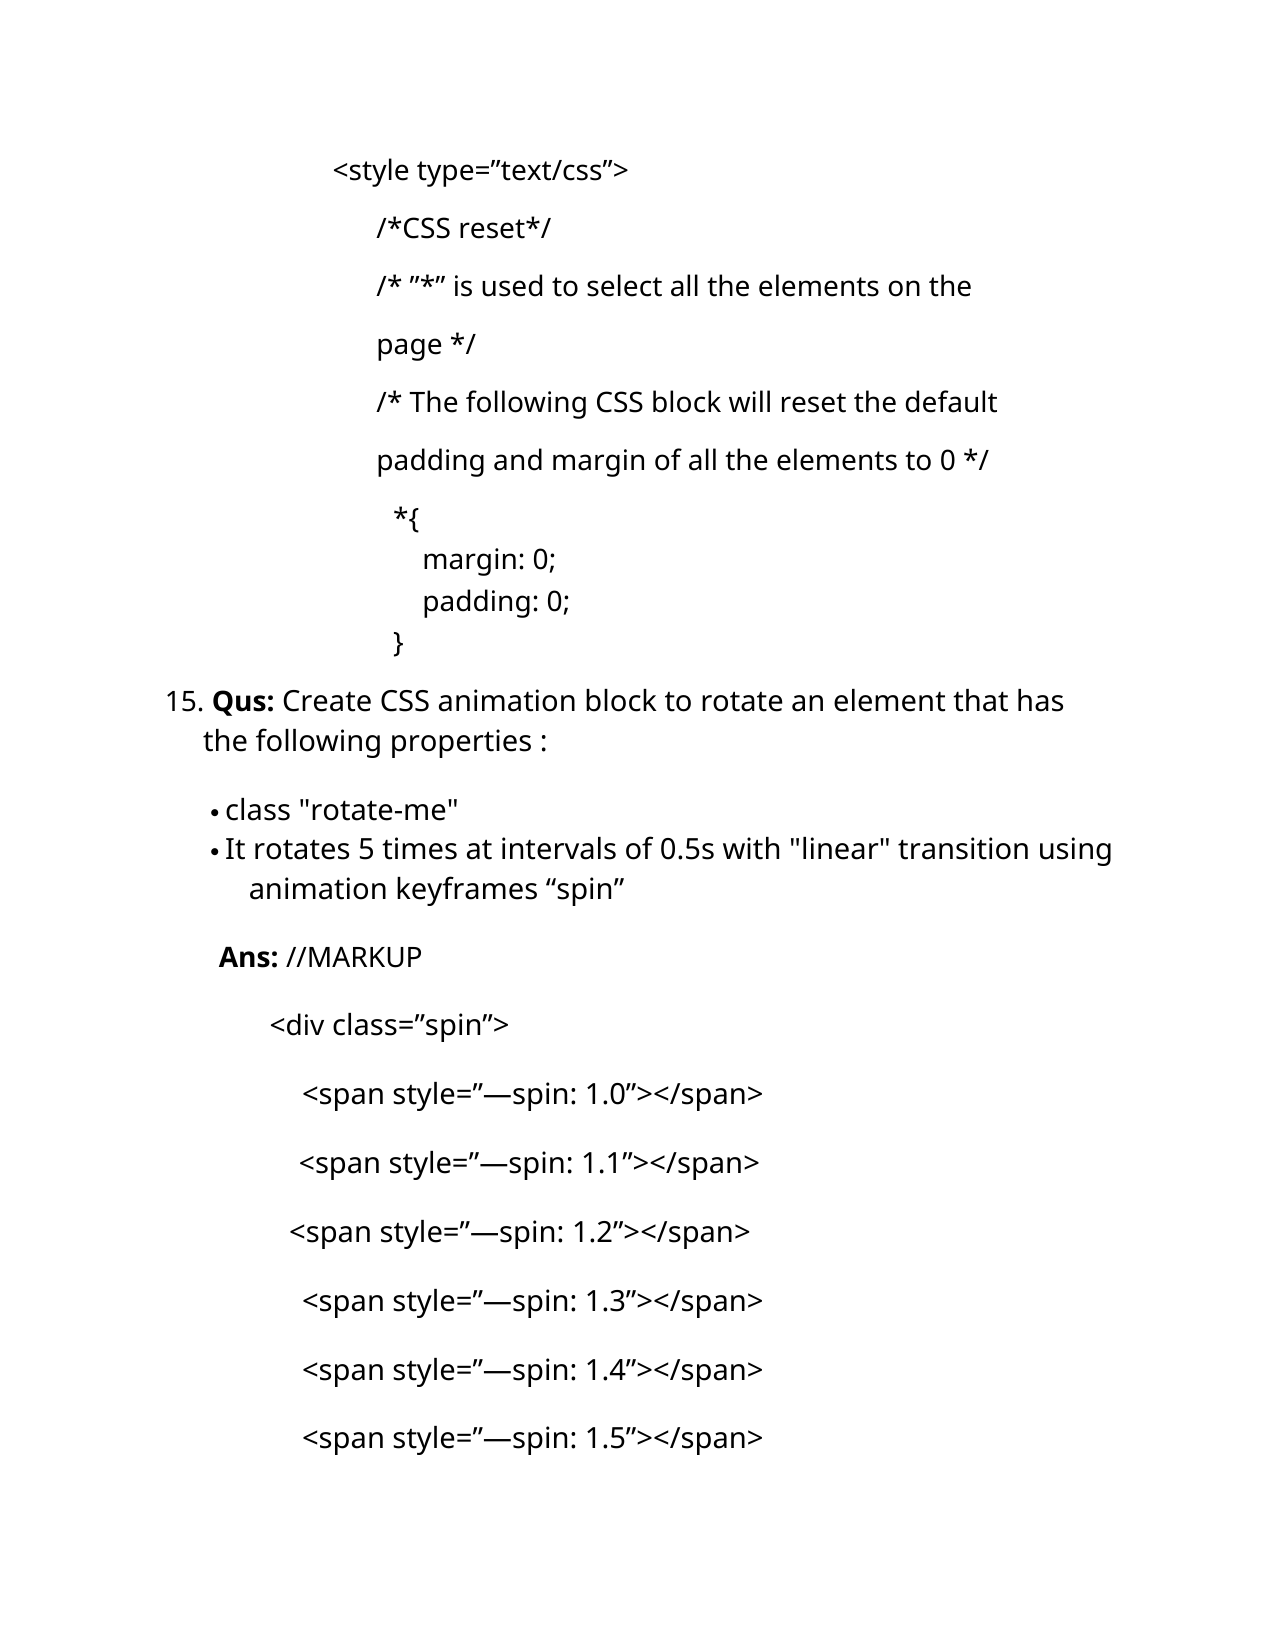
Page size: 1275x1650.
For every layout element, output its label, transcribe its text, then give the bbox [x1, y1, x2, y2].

text page */ [150, 324, 1125, 362]
text <span style=”—spin: 1.3”></span> [211, 1280, 1125, 1319]
text <span style=”—spin: 1.4”></span> [211, 1349, 1125, 1388]
list *{ [225, 498, 1125, 536]
list class "rotate-me" [211, 789, 1125, 828]
text <span style=”—spin: 1.5”></span> [211, 1418, 1125, 1457]
text <span style=”—spin: 1.2”></span> [150, 1211, 1125, 1251]
text Ans: //MARKUP [211, 937, 1125, 975]
text 15. Qus: Create CSS animation block to rotate an element that has [150, 680, 1125, 720]
list It rotates 5 times at intervals of 0.5s with "linear" transition using animation keyframes “spin” [211, 828, 1125, 908]
text <span style=”—spin: 1.0”></span> [211, 1073, 1125, 1113]
text padding and margin of all the elements to 0 */ [150, 440, 1125, 478]
text <span style=”—spin: 1.1”></span> [211, 1142, 1125, 1182]
text <div class=”spin”> [211, 1004, 1125, 1044]
text /*CSS reset*/ [150, 208, 1125, 246]
text <style type=”text/css”> [150, 150, 1125, 188]
list margin: 0; [225, 539, 1125, 578]
text /* The following CSS block will reset the default [150, 382, 1125, 420]
text the following properties : [150, 720, 1125, 759]
text /* ”*” is used to select all the elements on the [150, 266, 1125, 304]
list } [225, 622, 1125, 661]
list padding: 0; [225, 581, 1125, 619]
